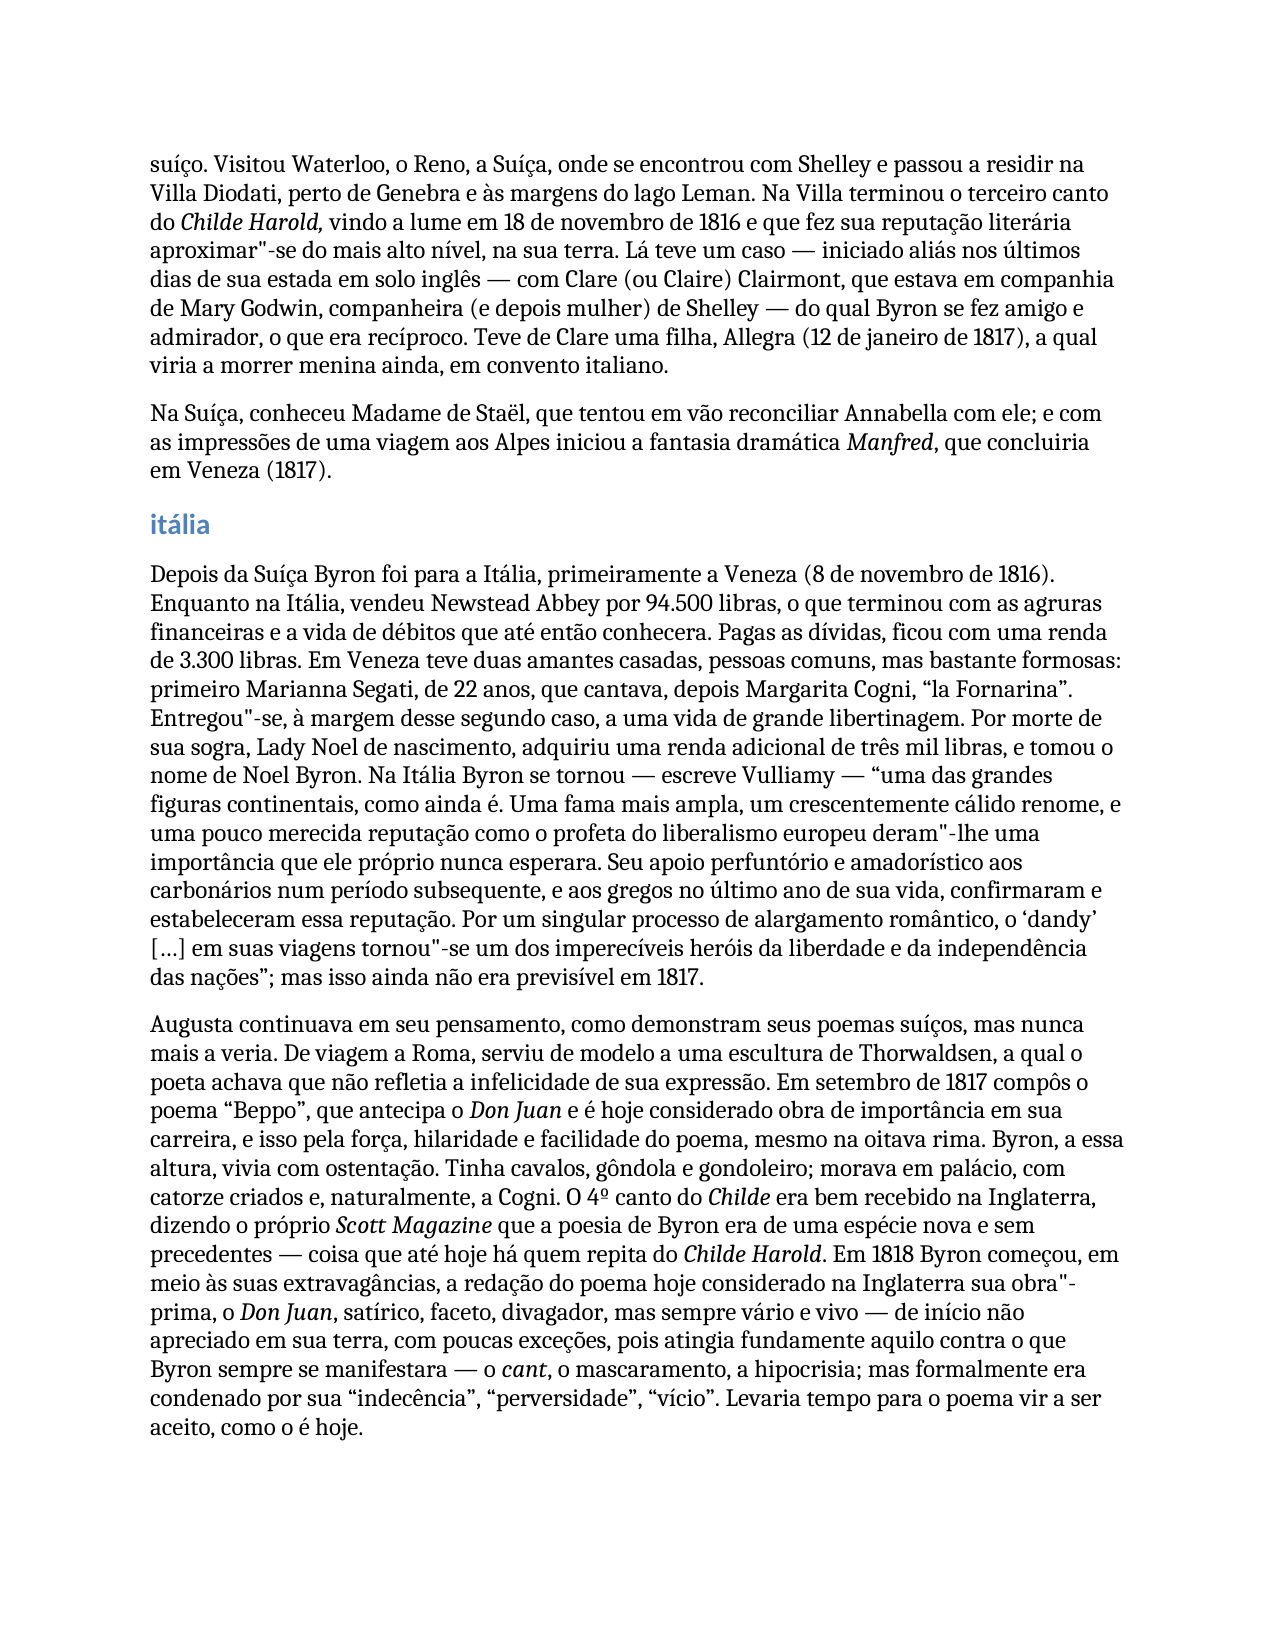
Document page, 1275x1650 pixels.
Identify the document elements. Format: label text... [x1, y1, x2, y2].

text Augusta continuava em seu pensamento, como demonstram seus poemas suíços, mas nunca mais a veria. De viagem a Roma, serviu de modelo a uma escultura de Thorwaldsen, a qual o poeta achava que não refletia a infelicidade de sua expressão. Em setembro de 1817 compôs o poema “Beppo”, que antecipa o Don Juan e é hoje considerado obra de importância em sua carreira, e isso pela força, hilaridade e facilidade do poema, mesmo na oitava rima. Byron, a essa altura, vivia com ostentação. Tinha cavalos, gôndola e gondoleiro; morava em palácio, com catorze criados e, naturalmente, a Cogni. O 4º canto do Childe era bem recebido na Inglaterra, dizendo o próprio Scott Magazine que a poesia de Byron era de uma espécie nova e sem precedentes — coisa que até hoje há quem repita do Childe Harold. Em 1818 Byron começou, em meio às suas extravagâncias, a redação do poema hoje considerado na Inglaterra sua obra"-prima, o Don Juan, satírico, faceto, divagador, mas sempre vário e vivo — de início não apreciado em sua terra, com poucas exceções, pois atingia fundamente aquilo contra o que Byron sempre se manifestara — o cant, o mascaramento, a hipocrisia; mas formalmente era condenado por sua “indecência”, “perversidade”, “vício”. Levaria tempo para o poema vir a ser aceito, como o é hoje. [150, 1010, 1125, 1441]
subtitle itália [150, 506, 1125, 541]
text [150, 150, 1125, 380]
text Depois da Suíça Byron foi para a Itália, primeiramente a Veneza (8 de novembro de 1816). Enquanto na Itália, vendeu Newstead Abbey por 94.500 libras, o que terminou com as agruras financeiras e a vida de débitos que até então conhecera. Pagas as dívidas, ficou com uma renda de 3.300 libras. Em Veneza teve duas amantes casadas, pessoas comuns, mas bastante formosas: primeiro Marianna Segati, de 22 anos, que cantava, depois Margarita Cogni, “la Fornarina”. Entregou"-se, à margem desse segundo caso, a uma vida de grande libertinagem. Por morte de sua sogra, Lady Noel de nascimento, adquiriu uma renda adicional de três mil libras, e tomou o nome de Noel Byron. Na Itália Byron se tornou — escreve Vulliamy — “uma das grandes figuras continentais, como ainda é. Uma fama mais ampla, um crescentemente cálido renome, e uma pouco merecida reputação como o profeta do liberalismo europeu deram"-lhe uma importância que ele próprio nunca esperara. Seu apoio perfuntório e amadorístico aos carbonários num período subsequente, e aos gregos no último ano de sua vida, confirmaram e estabeleceram essa reputação. Por um singular processo de alargamento romântico, o ‘dandy’ […] em suas viagens tornou"-se um dos imperecíveis heróis da liberdade e da independência das nações”; mas isso ainda não era previsível em 1817. [150, 560, 1125, 991]
text Na Suíça, conheceu Madame de Staël, que tentou em vão reconciliar Annabella com ele; e com as impressões de uma viagem aos Alpes iniciou a fantasia dramática Manfred, que concluiria em Veneza (1817). [150, 399, 1125, 485]
